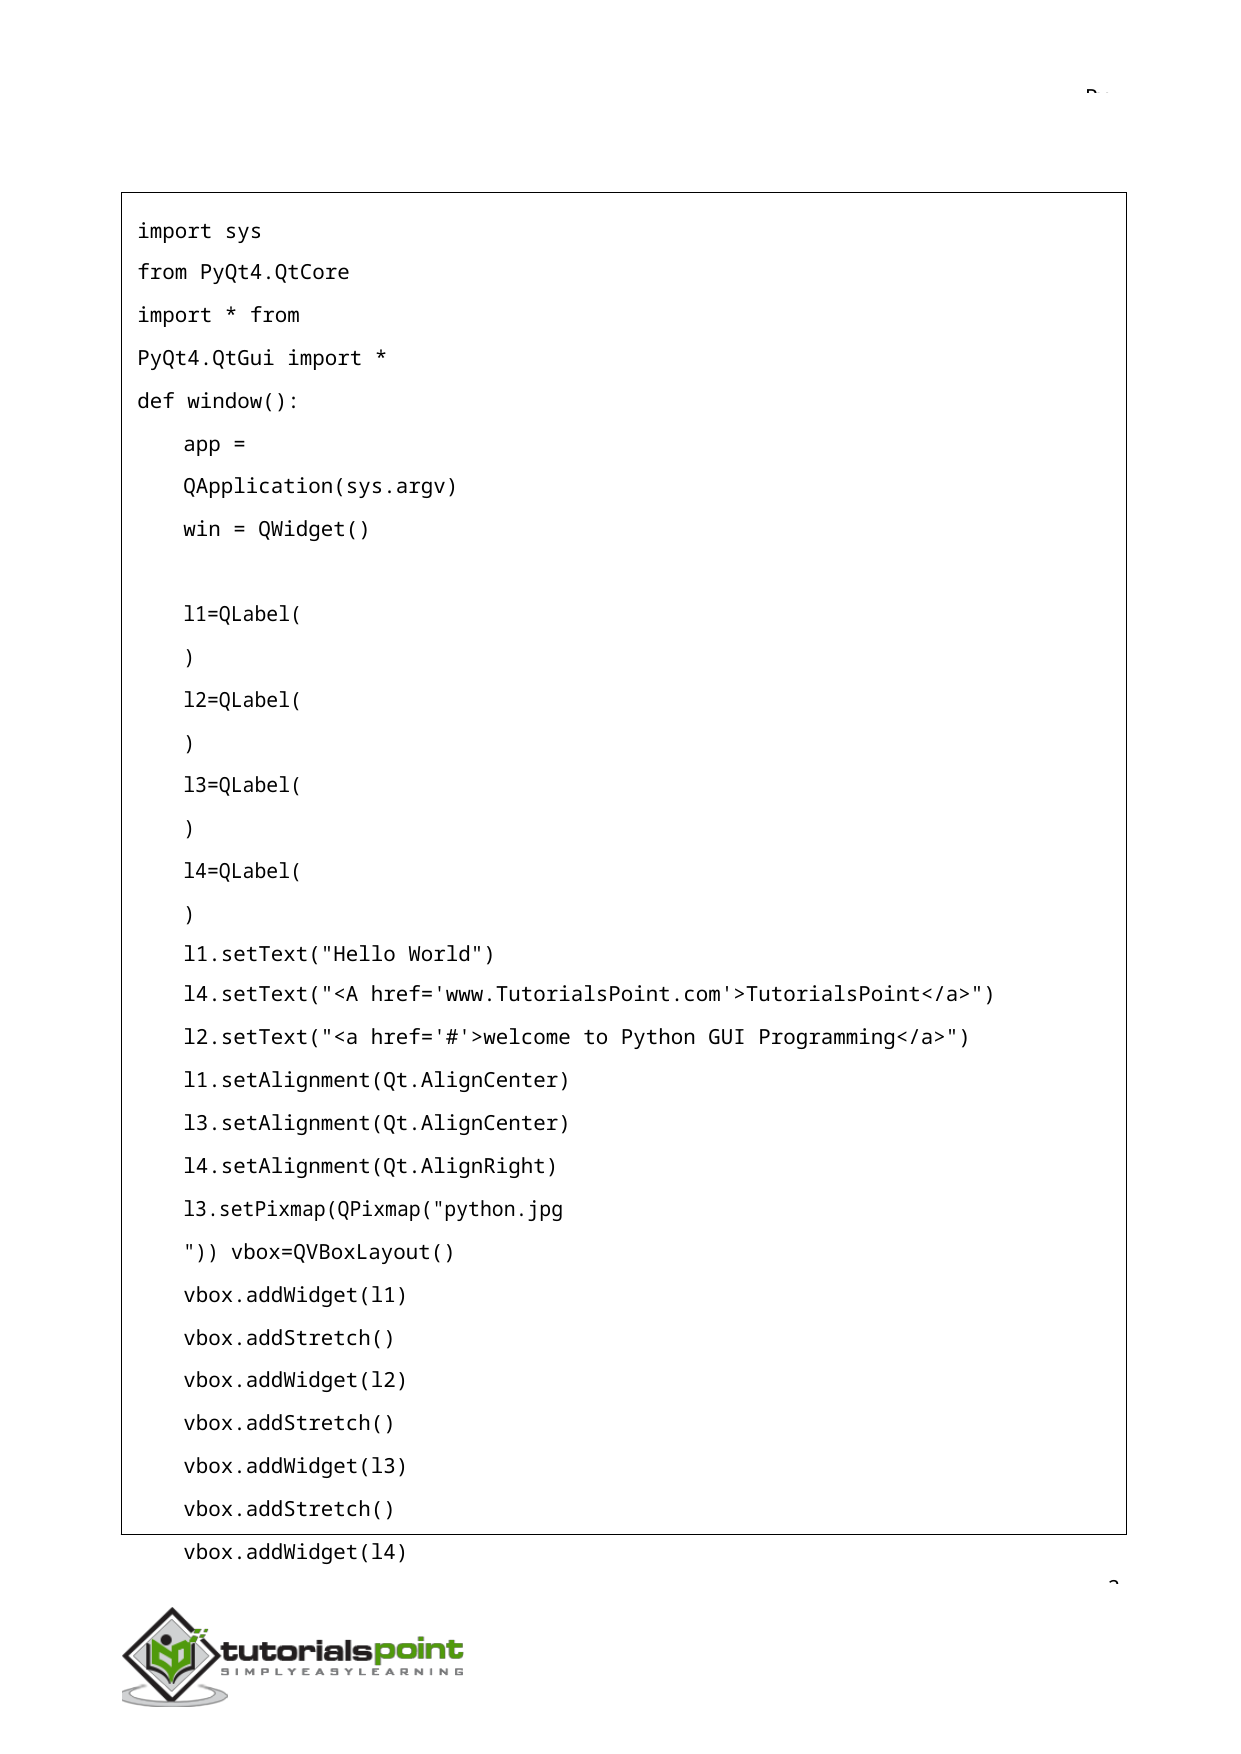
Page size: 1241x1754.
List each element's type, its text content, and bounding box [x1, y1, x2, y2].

picture [122, 1607, 464, 1707]
text app = QApplication(sys.argv) win = QWidget() [183, 429, 505, 543]
text from PyQt4.QtCore import * from PyQt4.QtGui import * def window(): [137, 257, 436, 414]
text l4.setText("<A href='www.TutorialsPoint.com'>TutorialsPoint</a>") l2.setText("<a href='#'>welcome to Python GUI Programming</a>") l1.setAlignment(Qt.AlignCenter) [183, 979, 1085, 1093]
text l1=QLabel() l2=QLabel() l3=QLabel() l4=QLabel() [183, 599, 309, 928]
text import sys [137, 216, 1085, 244]
text l1.setText("Hello World") [183, 942, 1085, 967]
text l3.setAlignment(Qt.AlignCenter) l4.setAlignment(Qt.AlignRight) l3.setPixmap(QPixmap("python.jpg")) vbox=QVBoxLayout() vbox.addWidget(l1) vbox.addStretch() vbox.addWidget(l2) vbox.addStretch() vbox.addWidget(l3) vbox.addStretch() vbox.addWidget(l4) [183, 1108, 574, 1566]
